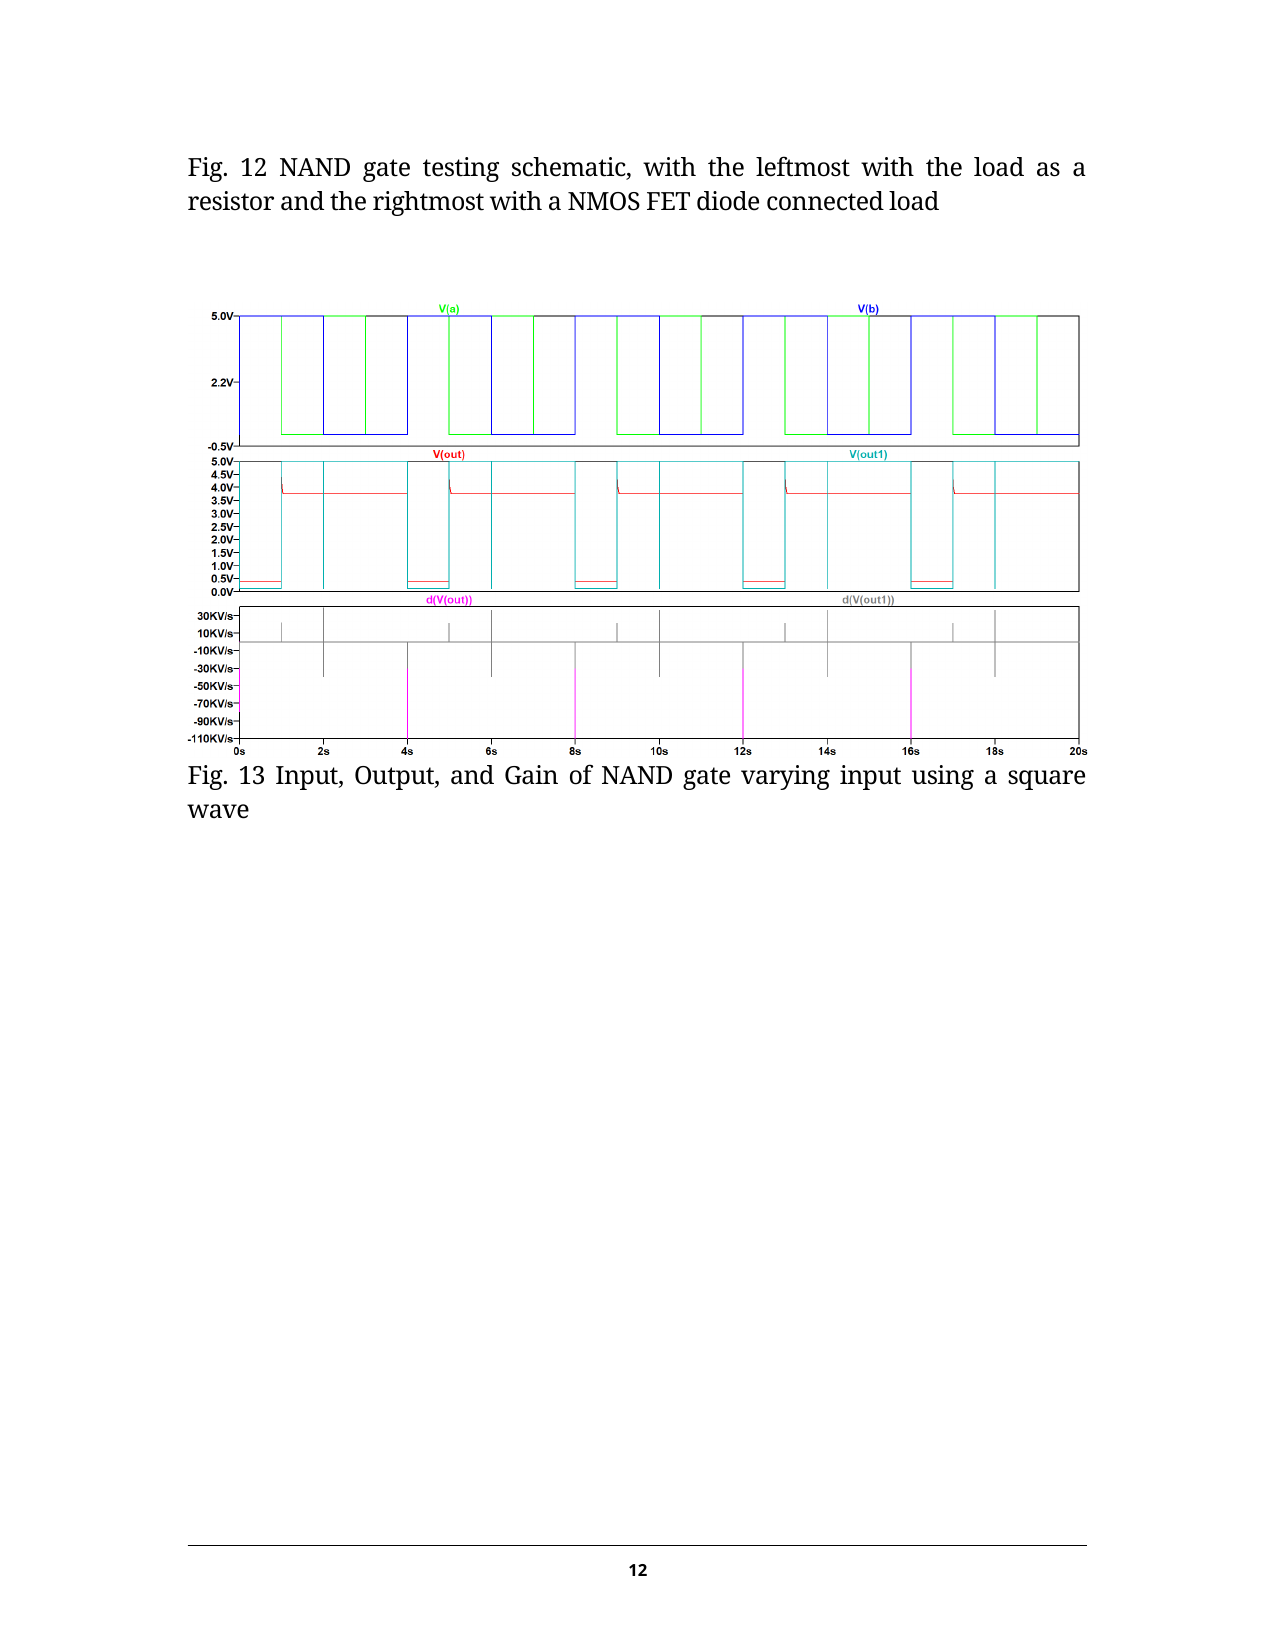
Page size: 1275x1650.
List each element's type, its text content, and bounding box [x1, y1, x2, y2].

text Fig. 12 NAND gate testing schematic, with the leftmost with the load as a resistor and the rightmost with a NMOS FET diode connected load [187, 150, 1087, 218]
picture [187, 302, 1088, 758]
text Fig. 13 Input, Output, and Gain of NAND gate varying input using a square wave [187, 758, 1087, 826]
